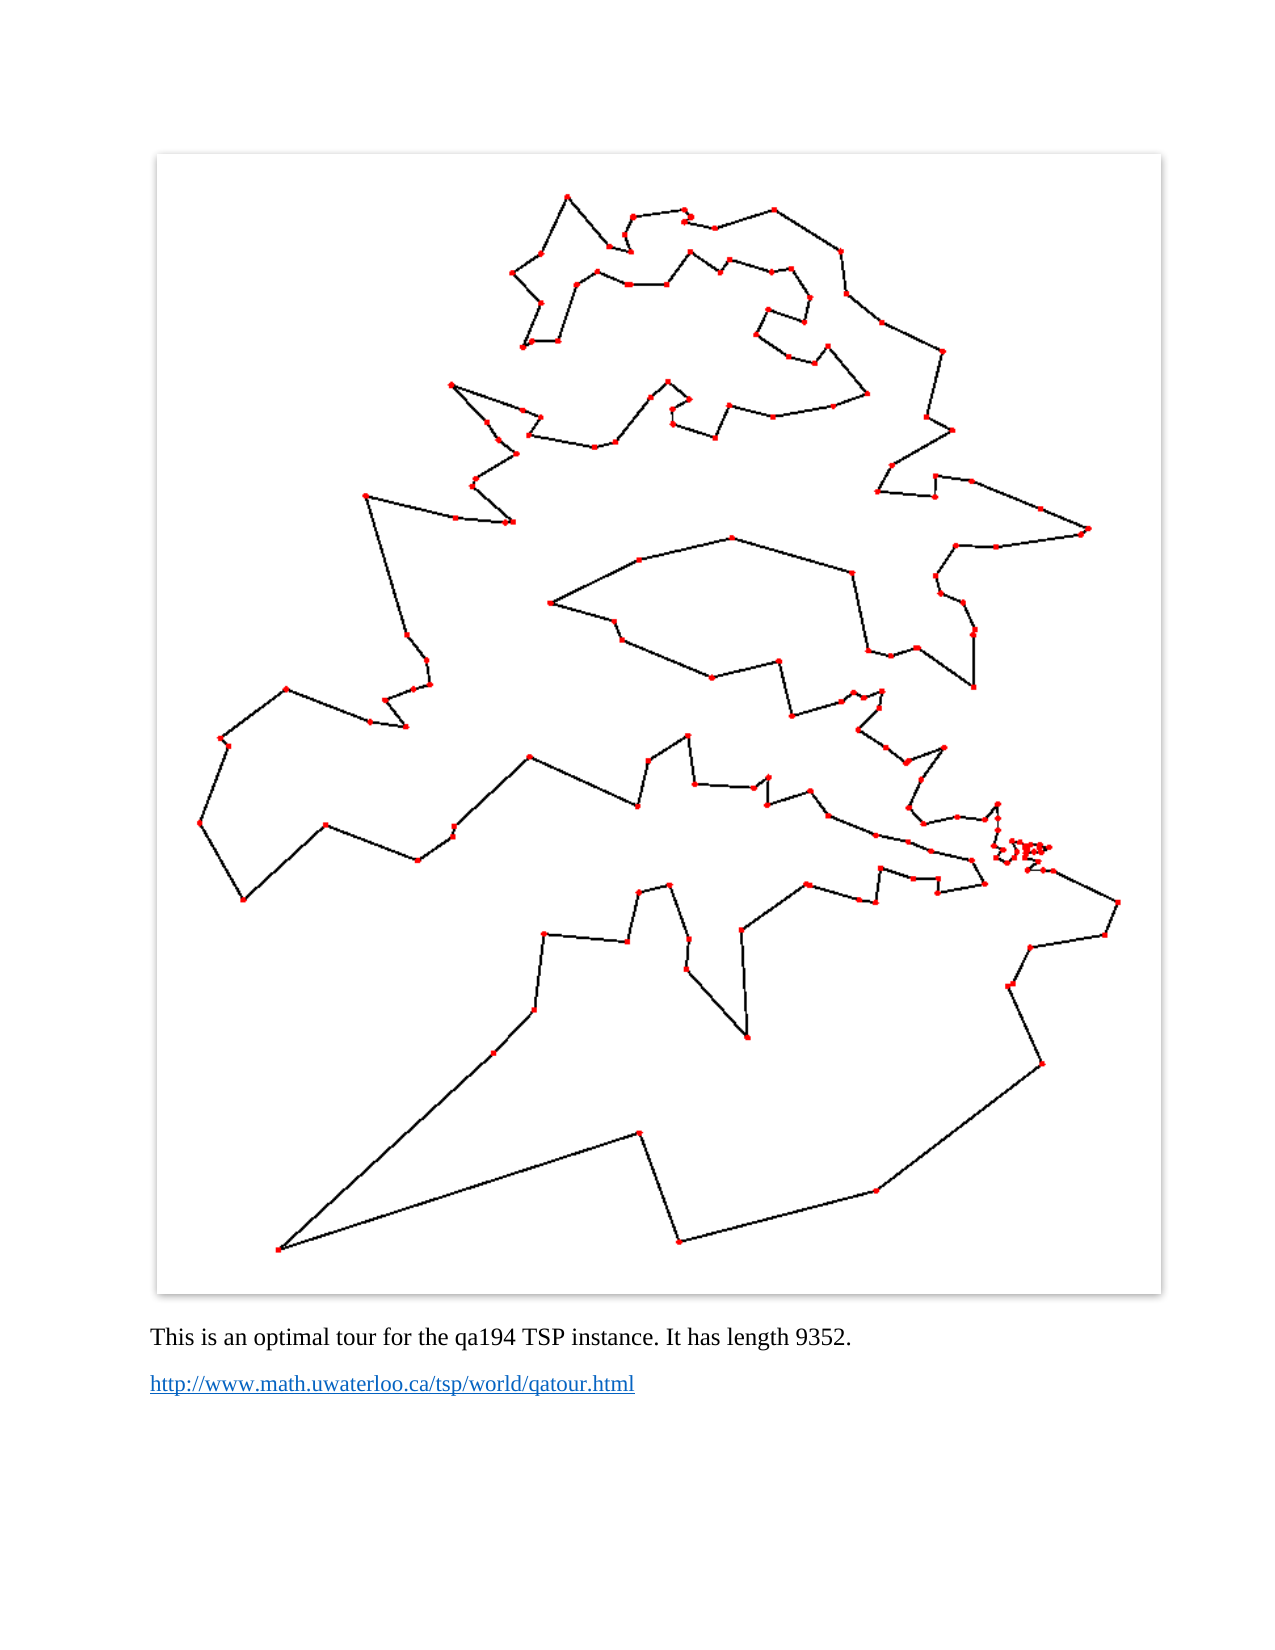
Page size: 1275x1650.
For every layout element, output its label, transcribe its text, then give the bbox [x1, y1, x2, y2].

text http://www.math.uwaterloo.ca/tsp/world/qatour.html [150, 1370, 1125, 1396]
picture [172, 169, 1147, 1279]
text This is an optimal tour for the qa194 TSP instance. It has length 9352. [150, 1322, 1125, 1351]
